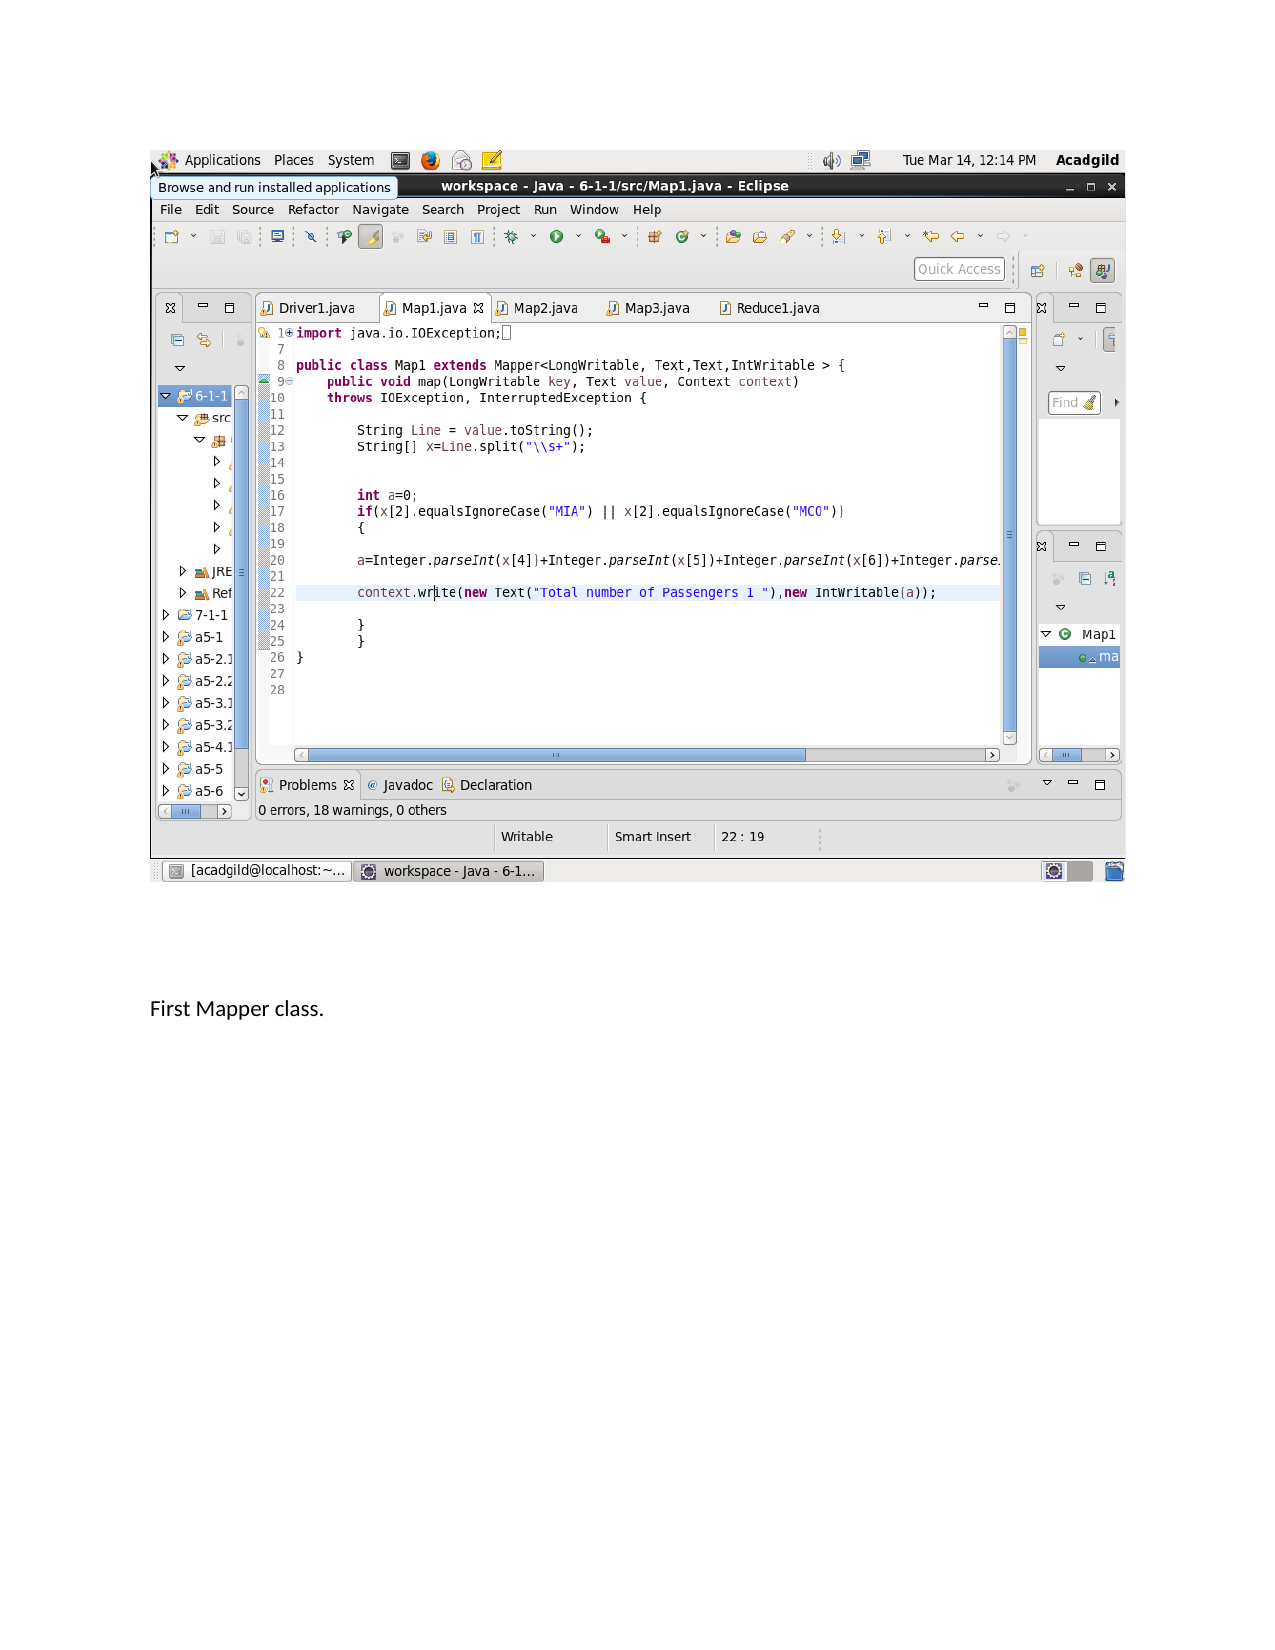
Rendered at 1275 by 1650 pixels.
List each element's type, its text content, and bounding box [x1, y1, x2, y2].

text First Mapper class. [150, 994, 1125, 1022]
picture [150, 150, 1125, 882]
